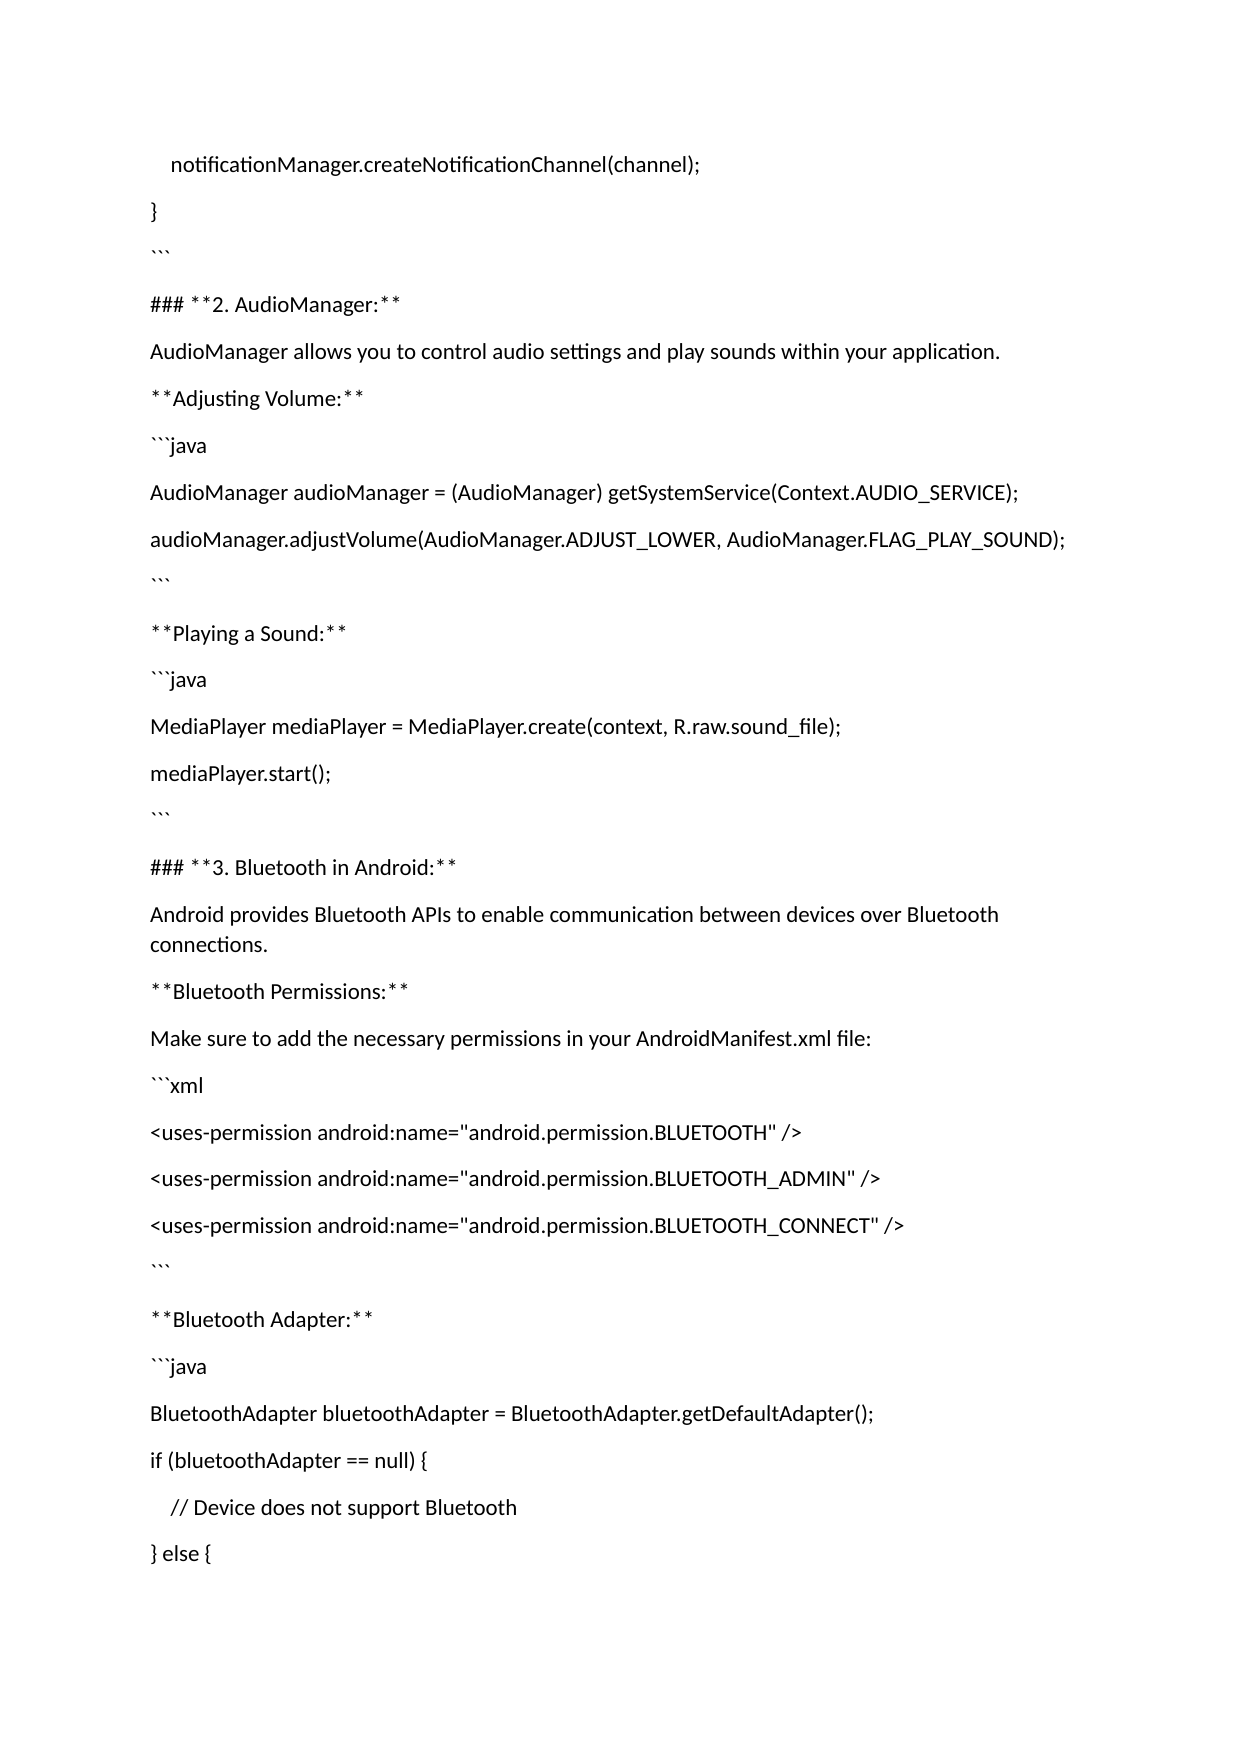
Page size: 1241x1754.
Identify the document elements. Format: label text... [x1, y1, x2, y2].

text ```java [150, 431, 1090, 459]
text } [150, 197, 1090, 225]
text if (bluetoothAdapter == null) { [150, 1446, 1090, 1474]
text ```java [150, 666, 1090, 694]
text ``` [150, 244, 1090, 272]
text BluetoothAdapter bluetoothAdapter = BluetoothAdapter.getDefaultAdapter(); [150, 1399, 1090, 1427]
text <uses-permission android:name="android.permission.BLUETOOTH_CONNECT" /> [150, 1211, 1090, 1239]
text Make sure to add the necessary permissions in your AndroidManifest.xml file: [150, 1024, 1090, 1052]
text notificationManager.createNotificationChannel(channel); [150, 150, 1090, 178]
text **Bluetooth Permissions:** [150, 977, 1090, 1005]
text AudioManager audioManager = (AudioManager) getSystemService(Context.AUDIO_SERVICE); [150, 478, 1090, 506]
text ``` [150, 572, 1090, 600]
text <uses-permission android:name="android.permission.BLUETOOTH" /> [150, 1118, 1090, 1146]
text Android provides Bluetooth APIs to enable communication between devices over Bluetooth connections. [150, 900, 1090, 958]
text ```java [150, 1352, 1090, 1380]
text ``` [150, 806, 1090, 834]
text mediaPlayer.start(); [150, 759, 1090, 787]
text audioManager.adjustVolume(AudioManager.ADJUST_LOWER, AudioManager.FLAG_PLAY_SOUND); [150, 525, 1090, 553]
text ```xml [150, 1071, 1090, 1099]
text **Adjusting Volume:** [150, 384, 1090, 412]
text AudioManager allows you to control audio settings and play sounds within your application. [150, 337, 1090, 366]
text MediaPlayer mediaPlayer = MediaPlayer.create(context, R.raw.sound_file); [150, 712, 1090, 741]
text // Device does not support Bluetooth [150, 1493, 1090, 1521]
text ### **3. Bluetooth in Android:** [150, 853, 1090, 881]
text } else { [150, 1539, 1090, 1568]
text **Bluetooth Adapter:** [150, 1305, 1090, 1333]
text ### **2. AudioManager:** [150, 291, 1090, 319]
text **Playing a Sound:** [150, 619, 1090, 647]
text <uses-permission android:name="android.permission.BLUETOOTH_ADMIN" /> [150, 1164, 1090, 1193]
text ``` [150, 1258, 1090, 1286]
